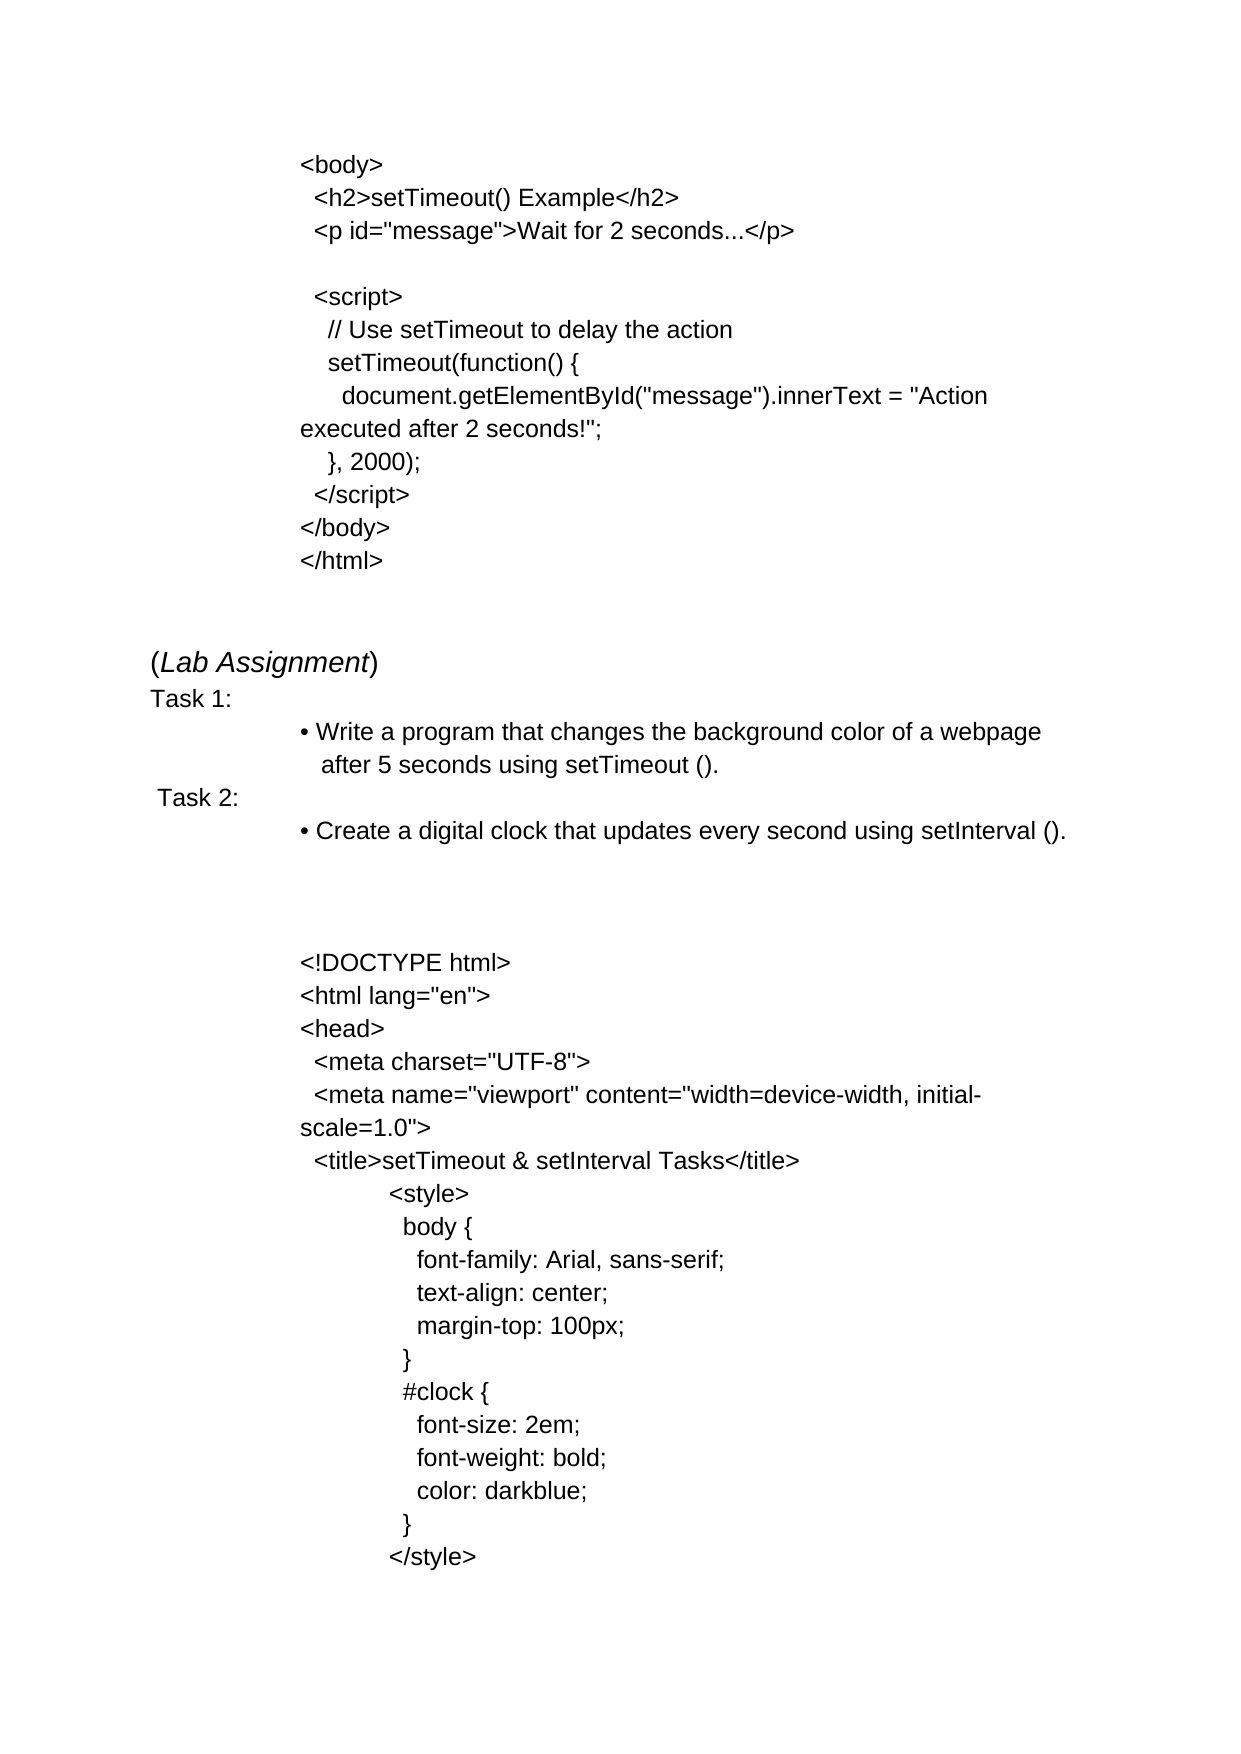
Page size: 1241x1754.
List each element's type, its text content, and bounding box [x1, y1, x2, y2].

list <script> [300, 282, 1090, 311]
text <html lang="en"> [300, 981, 1090, 1010]
list <body> [300, 150, 1090, 179]
text color: darkblue; [375, 1476, 1090, 1505]
text <title>setTimeout & setInterval Tasks</title> [300, 1146, 1090, 1175]
text font-family: Arial, sans-serif; [375, 1245, 1090, 1274]
list // Use setTimeout to delay the action [300, 315, 1090, 344]
text <meta name="viewport" content="width=device-width, initial-scale=1.0"> [300, 1080, 1090, 1142]
text margin-top: 100px; [375, 1311, 1090, 1340]
text • Create a digital clock that updates every second using setInterval (). [225, 816, 1090, 845]
text } [375, 1509, 1090, 1538]
list setTimeout(function() { [300, 348, 1090, 377]
text font-weight: bold; [375, 1443, 1090, 1472]
text text-align: center; [375, 1278, 1090, 1307]
text } [375, 1344, 1090, 1373]
text <meta charset="UTF-8"> [300, 1047, 1090, 1076]
text <head> [300, 1014, 1090, 1043]
text </style> [375, 1542, 1090, 1571]
list }, 2000); [300, 447, 1090, 476]
list document.getElementById("message").innerText = "Action executed after 2 seconds!"; [300, 381, 1090, 443]
list </body> [300, 513, 1090, 542]
text body { [375, 1212, 1090, 1241]
list </html> [300, 546, 1090, 575]
text <style> [375, 1179, 1090, 1208]
text #clock { [375, 1377, 1090, 1406]
list <h2>setTimeout() Example</h2> [300, 183, 1090, 212]
text (Lab Assignment) [150, 645, 1090, 679]
text • Write a program that changes the background color of a webpage [225, 717, 1090, 746]
list <p id="message">Wait for 2 seconds...</p> [300, 216, 1090, 245]
text font-size: 2em; [375, 1410, 1090, 1439]
list </script> [300, 480, 1090, 509]
text <!DOCTYPE html> [300, 948, 1090, 977]
text Task 2: [150, 783, 1090, 812]
text after 5 seconds using setTimeout (). [225, 750, 1090, 779]
text Task 1: [150, 684, 1090, 713]
